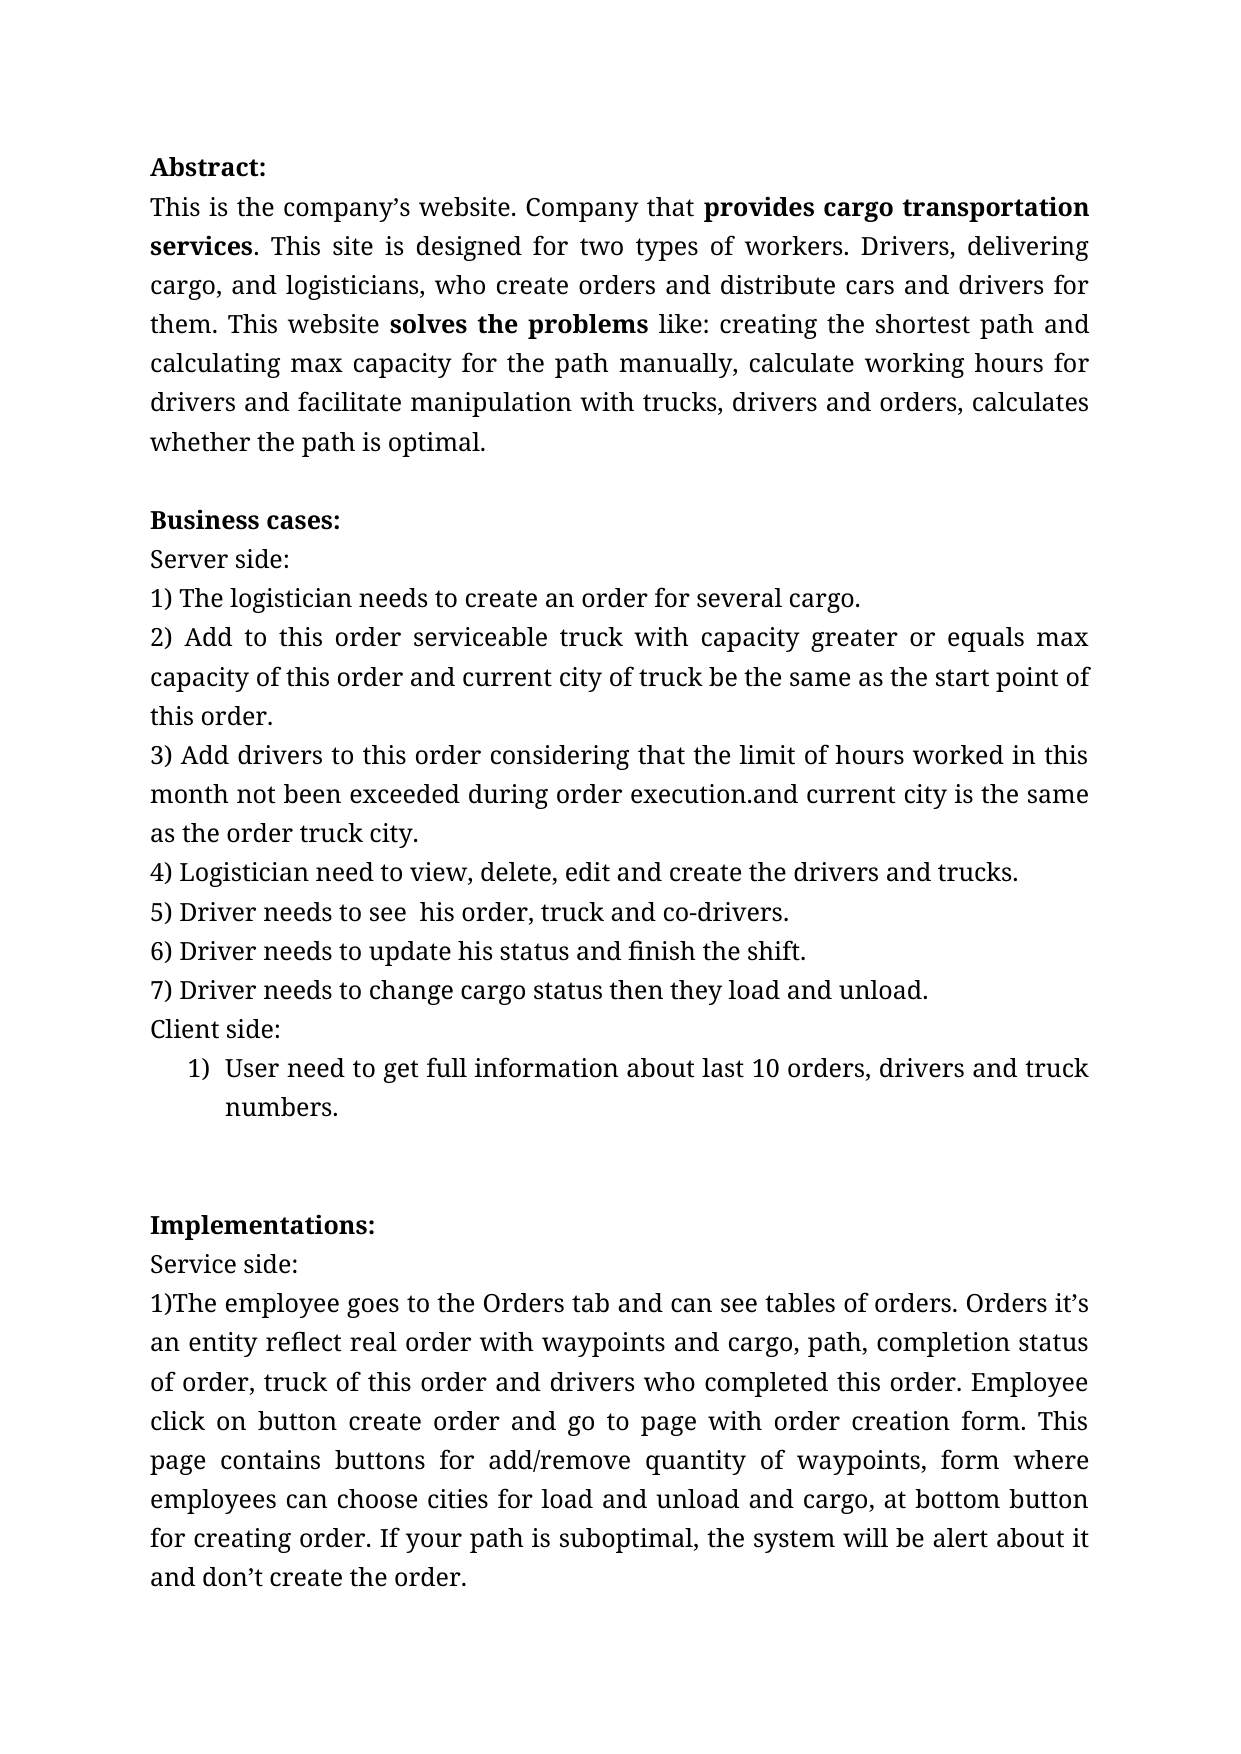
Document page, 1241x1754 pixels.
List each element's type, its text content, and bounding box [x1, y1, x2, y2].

text 2) Add to this order serviceable truck with capacity greater or equals max capacity of this order and current city of truck be the same as the start point of this order. [150, 620, 1090, 732]
text 1)The employee goes to the Orders tab and can see tables of orders. Orders it’s an entity reflect real order with waypoints and cargo, path, completion status of order, truck of this order and drivers who completed this order. Employee click on button create order and go to page with order creation form. This page contains buttons for add/remove quantity of waypoints, form where employees can choose cities for load and unload and cargo, at bottom button for creating order. If your path is suboptimal, the system will be alert about it and don’t create the order. [150, 1286, 1090, 1594]
text 5) Driver needs to see his order, truck and co-drivers. [150, 894, 1090, 928]
text 7) Driver needs to change cargo status then they load and unload. [150, 972, 1090, 1007]
text Business cases: [150, 502, 1090, 537]
text Client side: [150, 1012, 1090, 1046]
text 4) Logistician need to view, delete, edit and create the drivers and trucks. [150, 855, 1090, 889]
text Implementations: [150, 1207, 1090, 1242]
text Service side: [150, 1247, 1090, 1281]
text This is the company’s website. Company that provides cargo transportation services. This site is designed for two types of workers. Drivers, delivering cargo, and logisticians, who create orders and distribute cars and drivers for them. This website solves the problems like: сreating the shortest path and calculating max capacity for the path manually, calculate working hours for drivers and facilitate manipulation with trucks, drivers and orders, calculates whether the path is optimal. [150, 189, 1090, 458]
text 1) The logistician needs to create an order for several cargo. [150, 581, 1090, 615]
text Abstract: [150, 150, 1090, 184]
text 3) Add drivers to this order considering that the limit of hours worked in this month not been exceeded during order execution.and current city is the same as the order truck city. [150, 737, 1090, 850]
text Server side: [150, 542, 1090, 576]
list User need to get full information about last 10 orders, drivers and truck numbers. [187, 1051, 1090, 1124]
text 6) Driver needs to update his status and finish the shift. [150, 933, 1090, 967]
